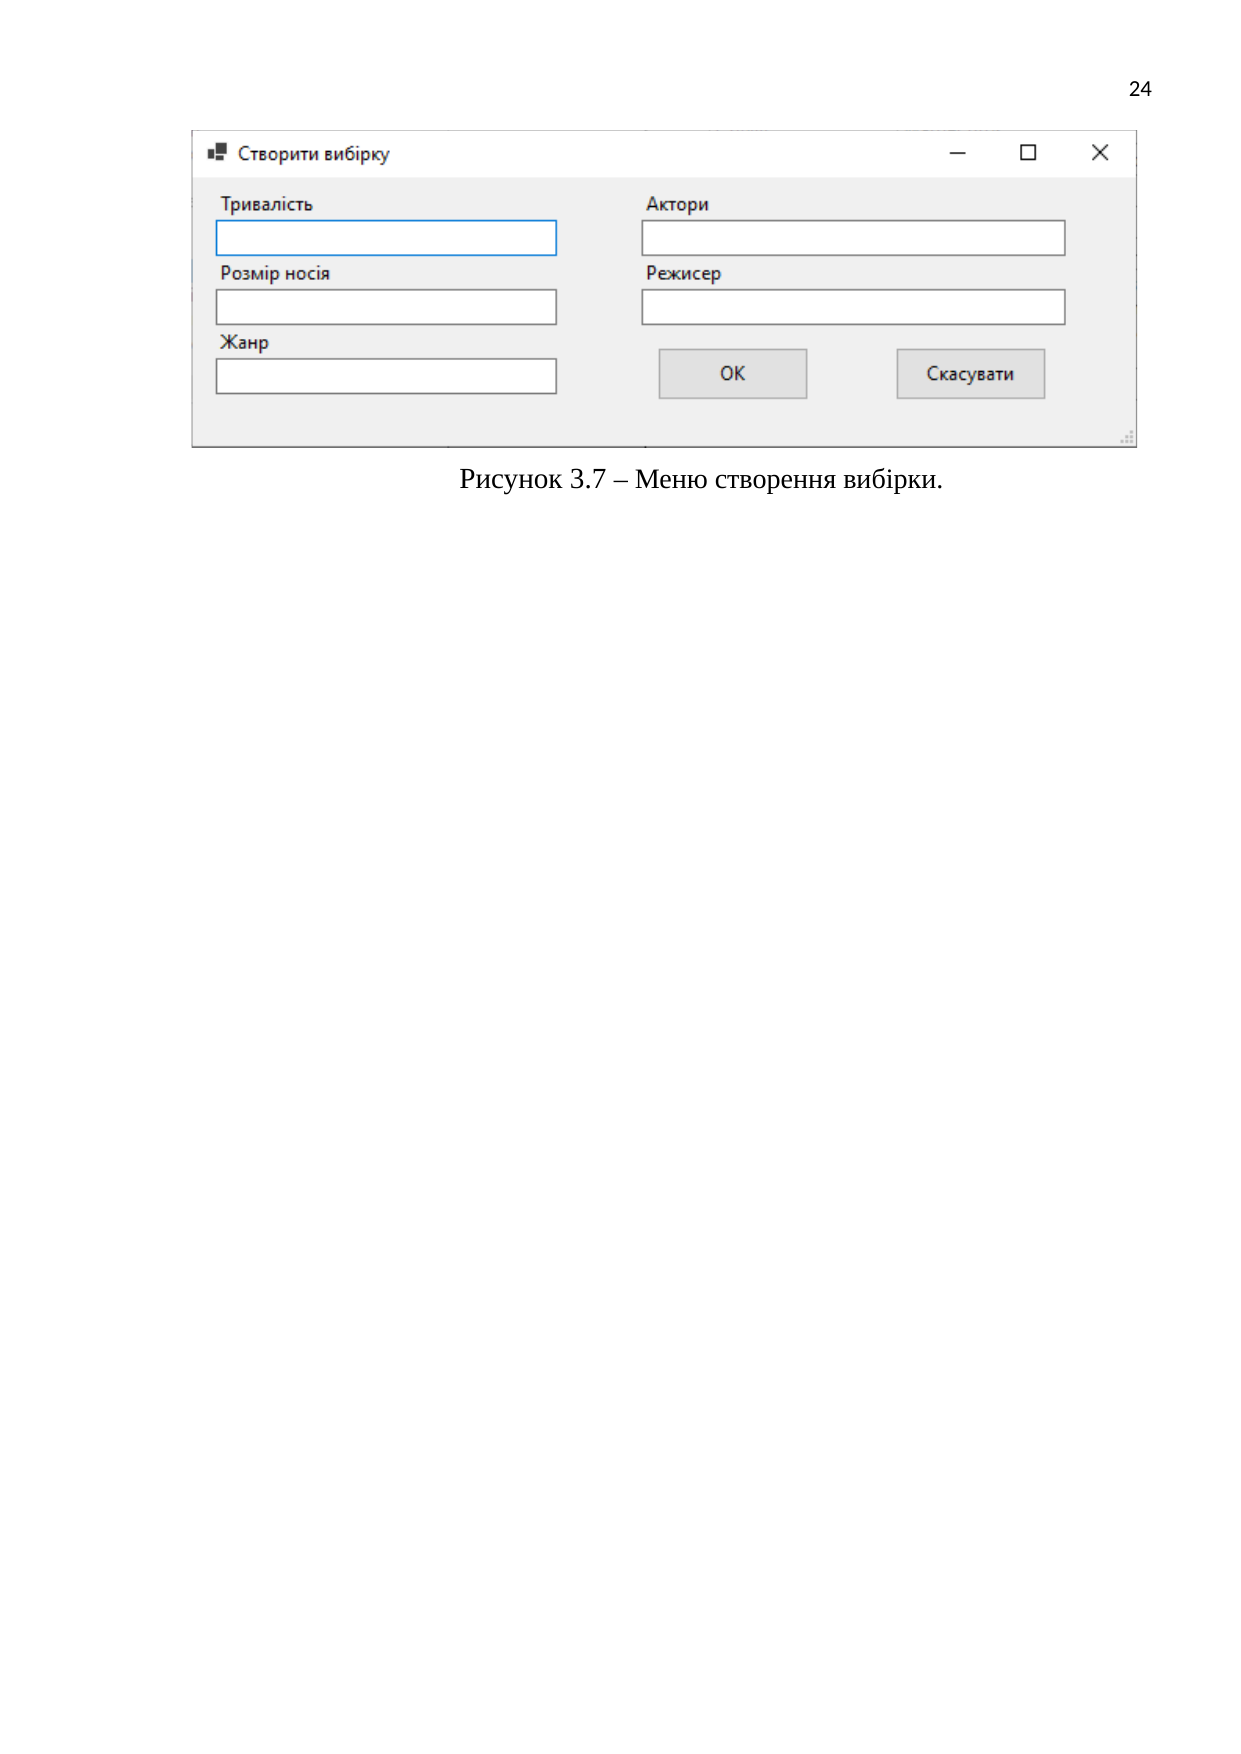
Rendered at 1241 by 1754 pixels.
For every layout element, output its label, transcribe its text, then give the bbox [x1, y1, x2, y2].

picture [191, 130, 1138, 448]
list Рисунок 3.7 – Меню створення вибірки. [251, 461, 1152, 495]
